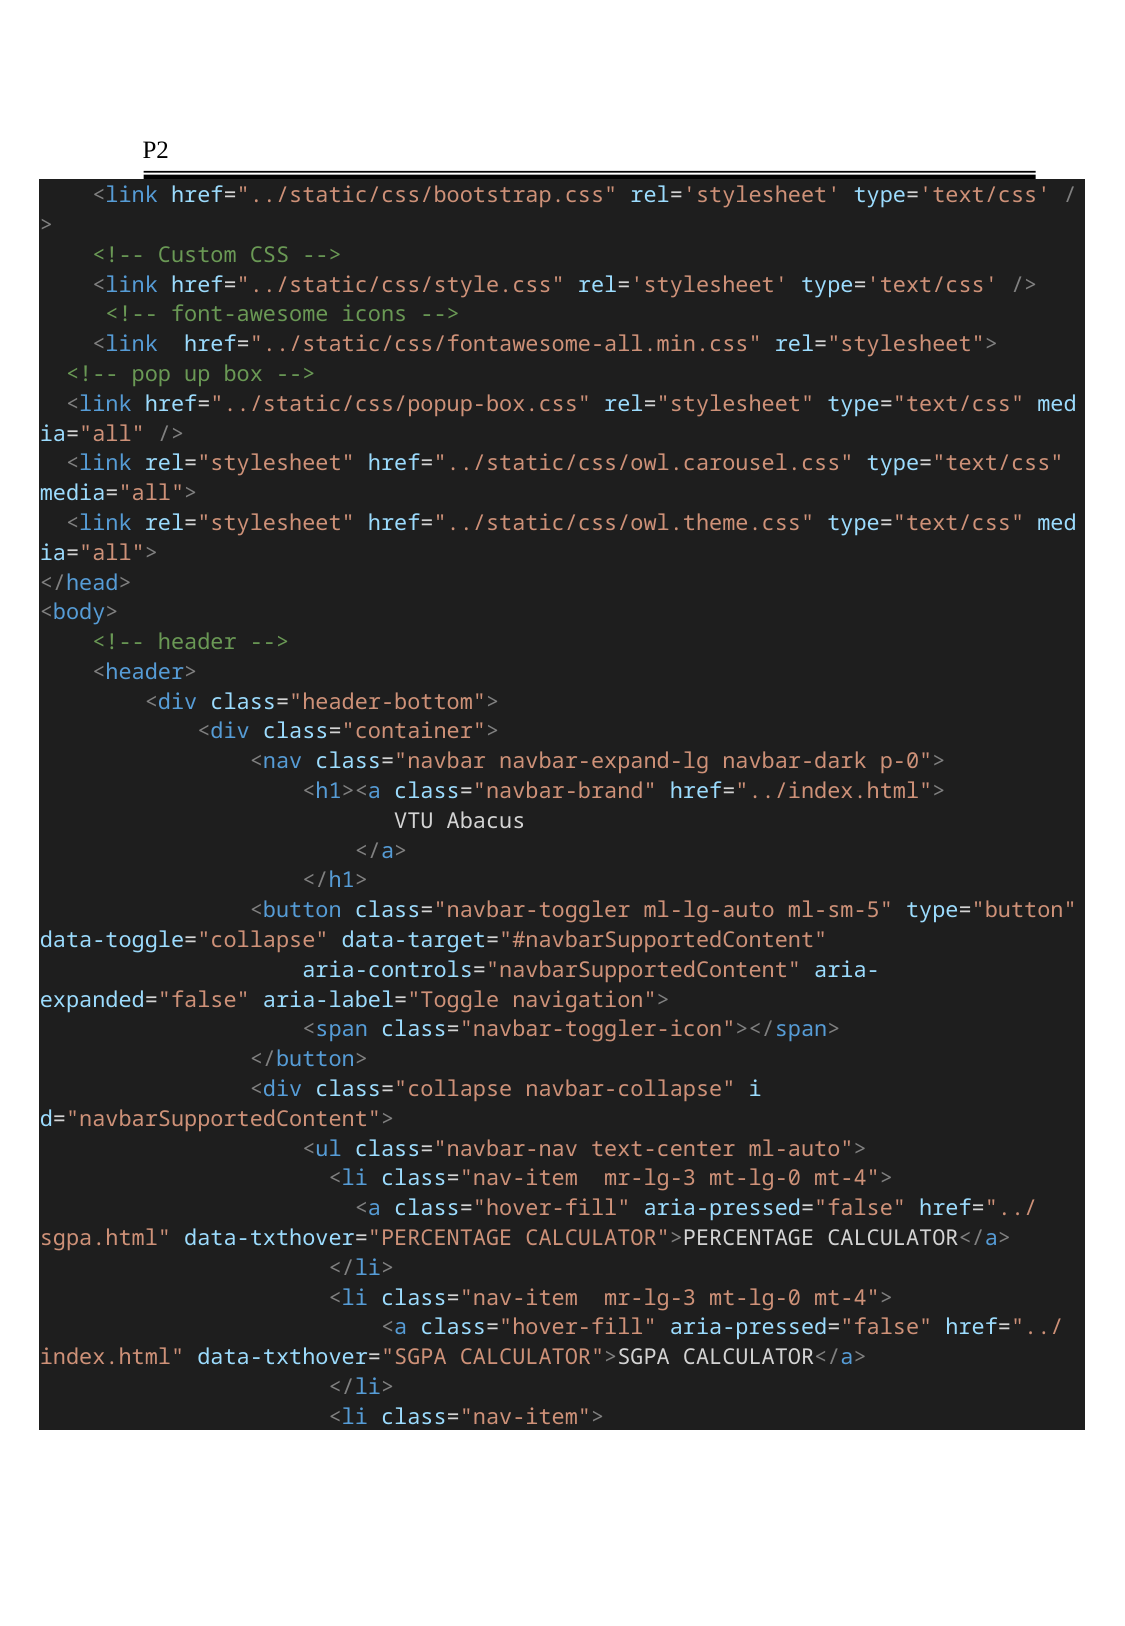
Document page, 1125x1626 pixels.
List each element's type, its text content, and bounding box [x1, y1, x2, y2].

text <link href="../static/css/popup-box.css" rel="stylesheet" type="text/css" media="all" /> [39, 388, 1085, 447]
text <li class="nav-item mr-lg-3 mt-lg-0 mt-4"> [39, 1281, 1085, 1311]
text <link href="../static/css/style.css" rel='stylesheet' type='text/css' /> [39, 268, 1085, 298]
text </li> [39, 1371, 1085, 1401]
text <!-- Custom CSS --> [39, 239, 1085, 268]
text <button class="navbar-toggler ml-lg-auto ml-sm-5" type="button" data-toggle="collapse" data-target="#navbarSupportedContent" [39, 894, 1085, 954]
text <link rel="stylesheet" href="../static/css/owl.theme.css" type="text/css" media="all"> [39, 507, 1085, 566]
text <!-- font-awesome icons --> [39, 298, 1085, 328]
text </li> [39, 1252, 1085, 1281]
text <link rel="stylesheet" href="../static/css/owl.carousel.css" type="text/css" media="all"> [39, 447, 1085, 507]
text VTU Abacus [39, 805, 1085, 834]
text <a class="hover-fill" aria-pressed="false" href="../sgpa.html" data-txthover="PERCENTAGE CALCULATOR">PERCENTAGE CALCULATOR</a> [39, 1192, 1085, 1252]
text <!-- header --> [39, 626, 1085, 656]
text <li class="nav-item"> [39, 1401, 1085, 1430]
text <div class="container"> [39, 715, 1085, 745]
text <!-- pop up box --> [39, 358, 1085, 388]
text <li class="nav-item mr-lg-3 mt-lg-0 mt-4"> [39, 1162, 1085, 1192]
text </a> [39, 834, 1085, 864]
text </h1> [39, 864, 1085, 894]
text <h1><a class="navbar-brand" href="../index.html"> [39, 775, 1085, 805]
text <nav class="navbar navbar-expand-lg navbar-dark p-0"> [39, 745, 1085, 775]
text </button> [39, 1043, 1085, 1073]
text <link href="../static/css/bootstrap.css" rel='stylesheet' type='text/css' /> [39, 179, 1085, 239]
text <a class="hover-fill" aria-pressed="false" href="../index.html" data-txthover="SGPA CALCULATOR">SGPA CALCULATOR</a> [39, 1311, 1085, 1371]
text <header> [39, 656, 1085, 686]
text </head> [39, 566, 1085, 596]
text aria-controls="navbarSupportedContent" aria-expanded="false" aria-label="Toggle navigation"> [39, 954, 1085, 1013]
text <div class="header-bottom"> [39, 686, 1085, 715]
text <div class="collapse navbar-collapse" id="navbarSupportedContent"> [39, 1073, 1085, 1132]
text <ul class="navbar-nav text-center ml-auto"> [39, 1132, 1085, 1162]
text <body> [39, 596, 1085, 626]
text <span class="navbar-toggler-icon"></span> [39, 1013, 1085, 1043]
text <link href="../static/css/fontawesome-all.min.css" rel="stylesheet"> [39, 328, 1085, 358]
